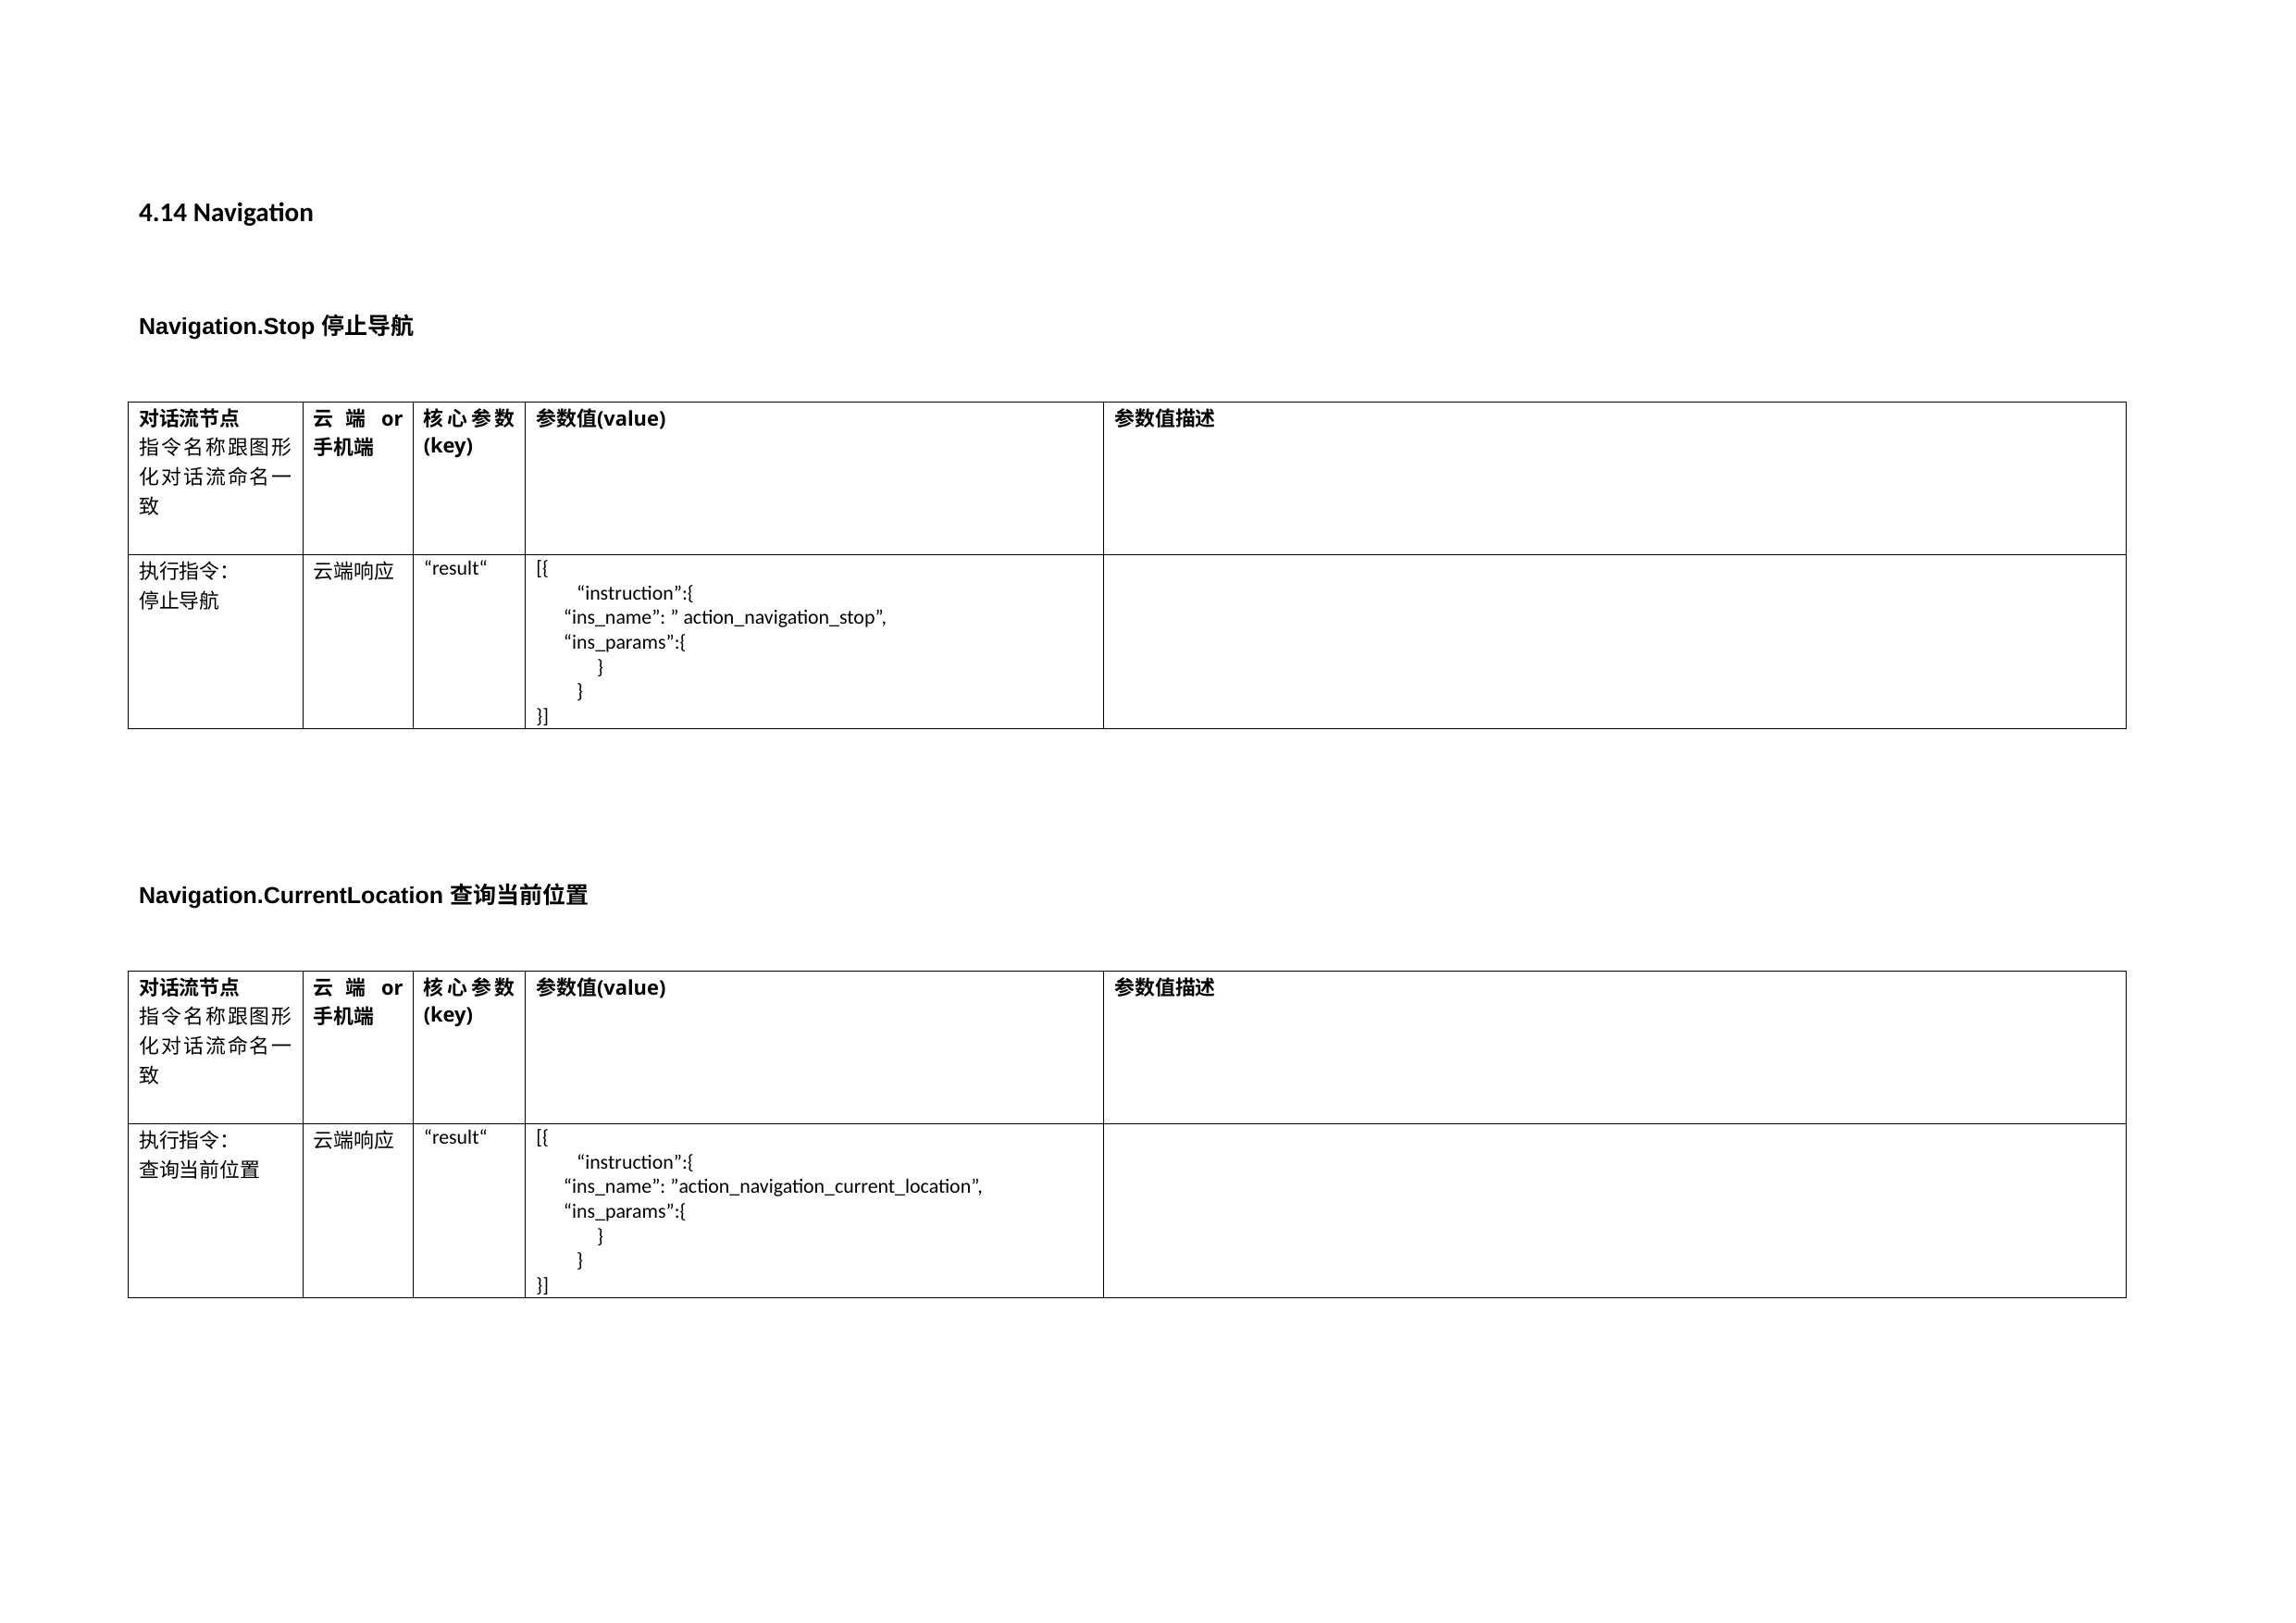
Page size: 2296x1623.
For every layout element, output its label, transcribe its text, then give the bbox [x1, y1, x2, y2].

table_cell [1104, 1124, 2126, 1297]
table_header 云端or手机端 [304, 972, 413, 1123]
table_header 参数值(value) [526, 403, 1103, 554]
table_header 对话流节点 指令名称跟图形化对话流命名一致 [129, 403, 303, 554]
table_header 云端or手机端 [304, 403, 413, 554]
table_cell 云端响应 [304, 1124, 413, 1297]
table_header 参数值描述 [1104, 403, 2126, 554]
subtitle Navigation.Stop 停止导航 [139, 293, 2156, 354]
table_header 参数值(value) [526, 972, 1103, 1123]
table_cell 执行指令： 查询当前位置 [129, 1124, 303, 1297]
subtitle Navigation.CurrentLocation 查询当前位置 [139, 862, 2156, 923]
table_cell [{ “instruction”:{ “ins_name”: ”action_navigation_current_location”, “ins_params”:{ } } }] [526, 1124, 1103, 1297]
table_header 对话流节点 指令名称跟图形化对话流命名一致 [129, 972, 303, 1123]
table_header 核心参数(key) [414, 403, 525, 554]
table_cell 云端响应 [304, 555, 413, 728]
subtitle Navigation [139, 181, 2156, 242]
table_cell 执行指令： 停止导航 [129, 555, 303, 728]
table_cell “result“ [414, 555, 525, 728]
table_cell “result“ [414, 1124, 525, 1297]
table_cell [{ “instruction”:{ “ins_name”: ” action_navigation_stop”, “ins_params”:{ } } }] [526, 555, 1103, 728]
table_header 参数值描述 [1104, 972, 2126, 1123]
table_header 核心参数(key) [414, 972, 525, 1123]
table_cell [1104, 555, 2126, 728]
